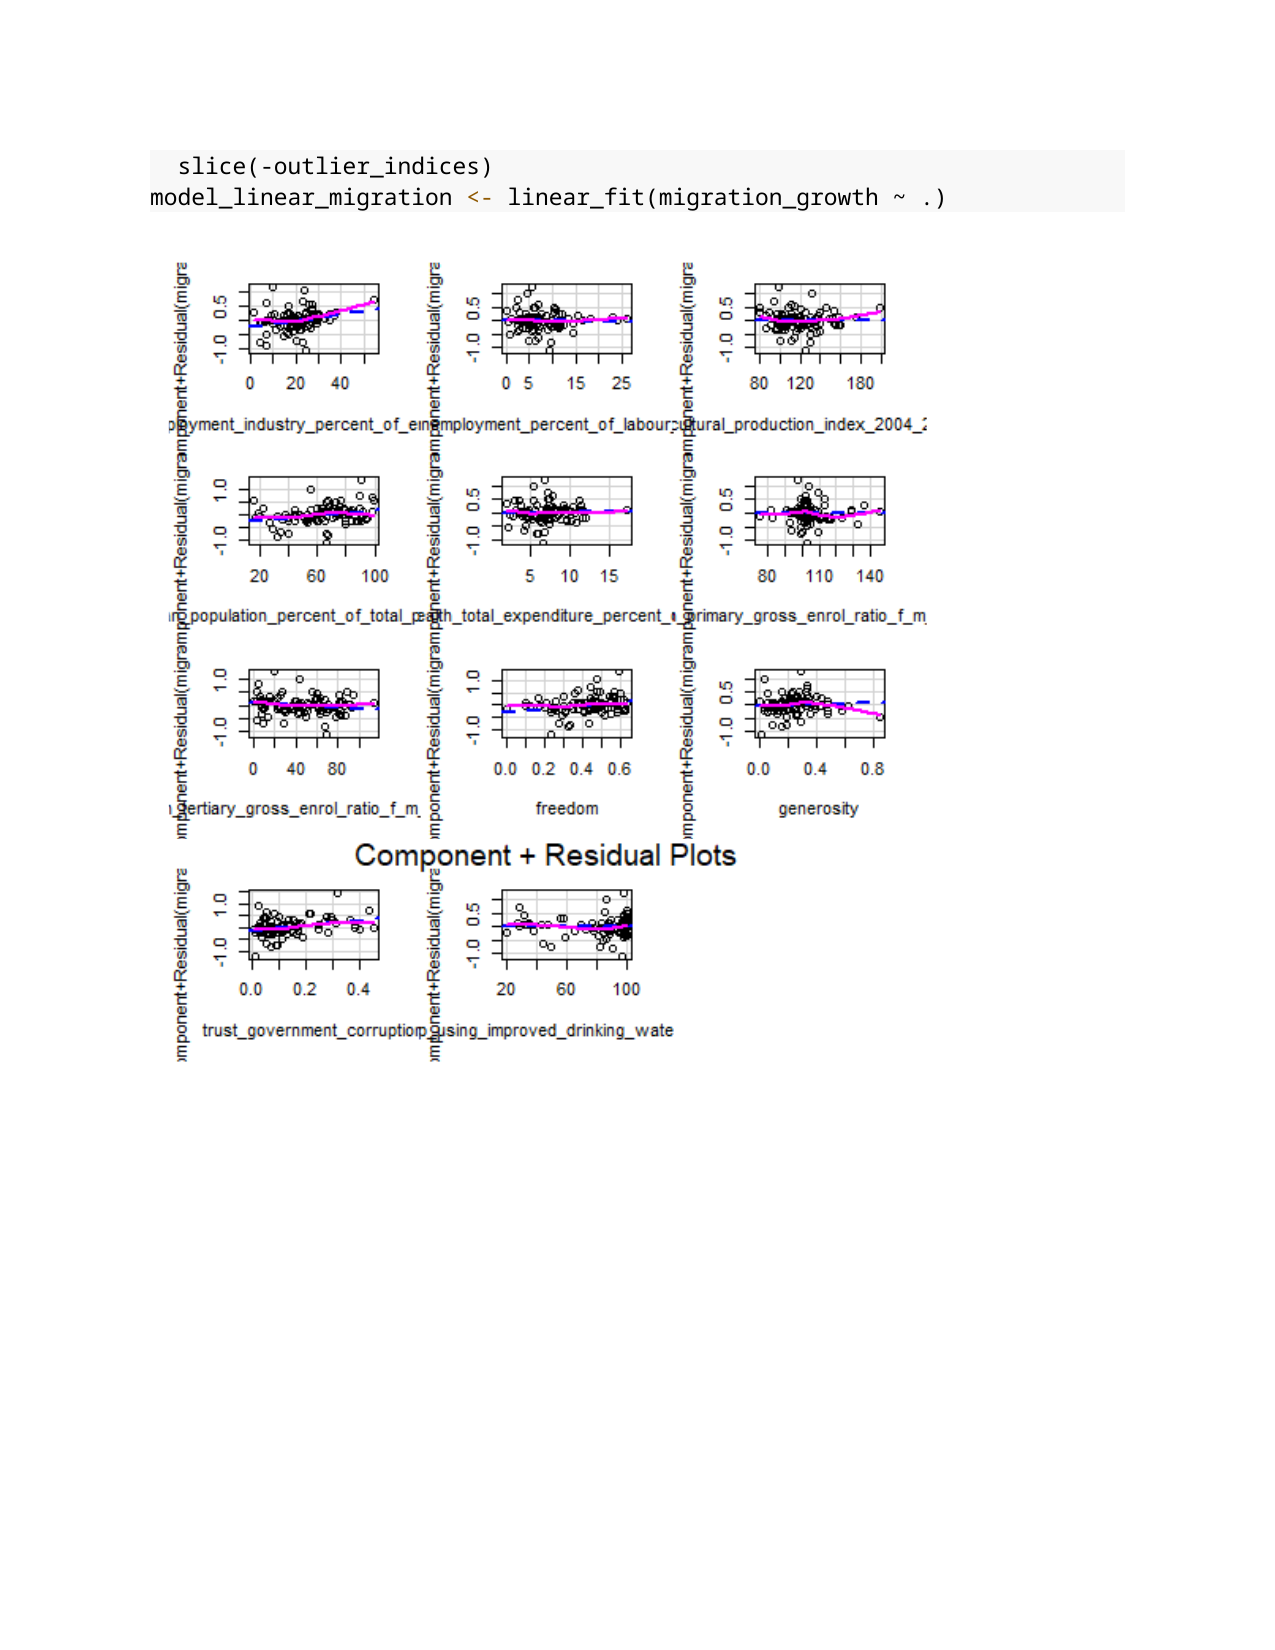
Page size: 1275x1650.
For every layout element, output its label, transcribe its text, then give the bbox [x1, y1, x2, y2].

picture [168, 233, 927, 1446]
